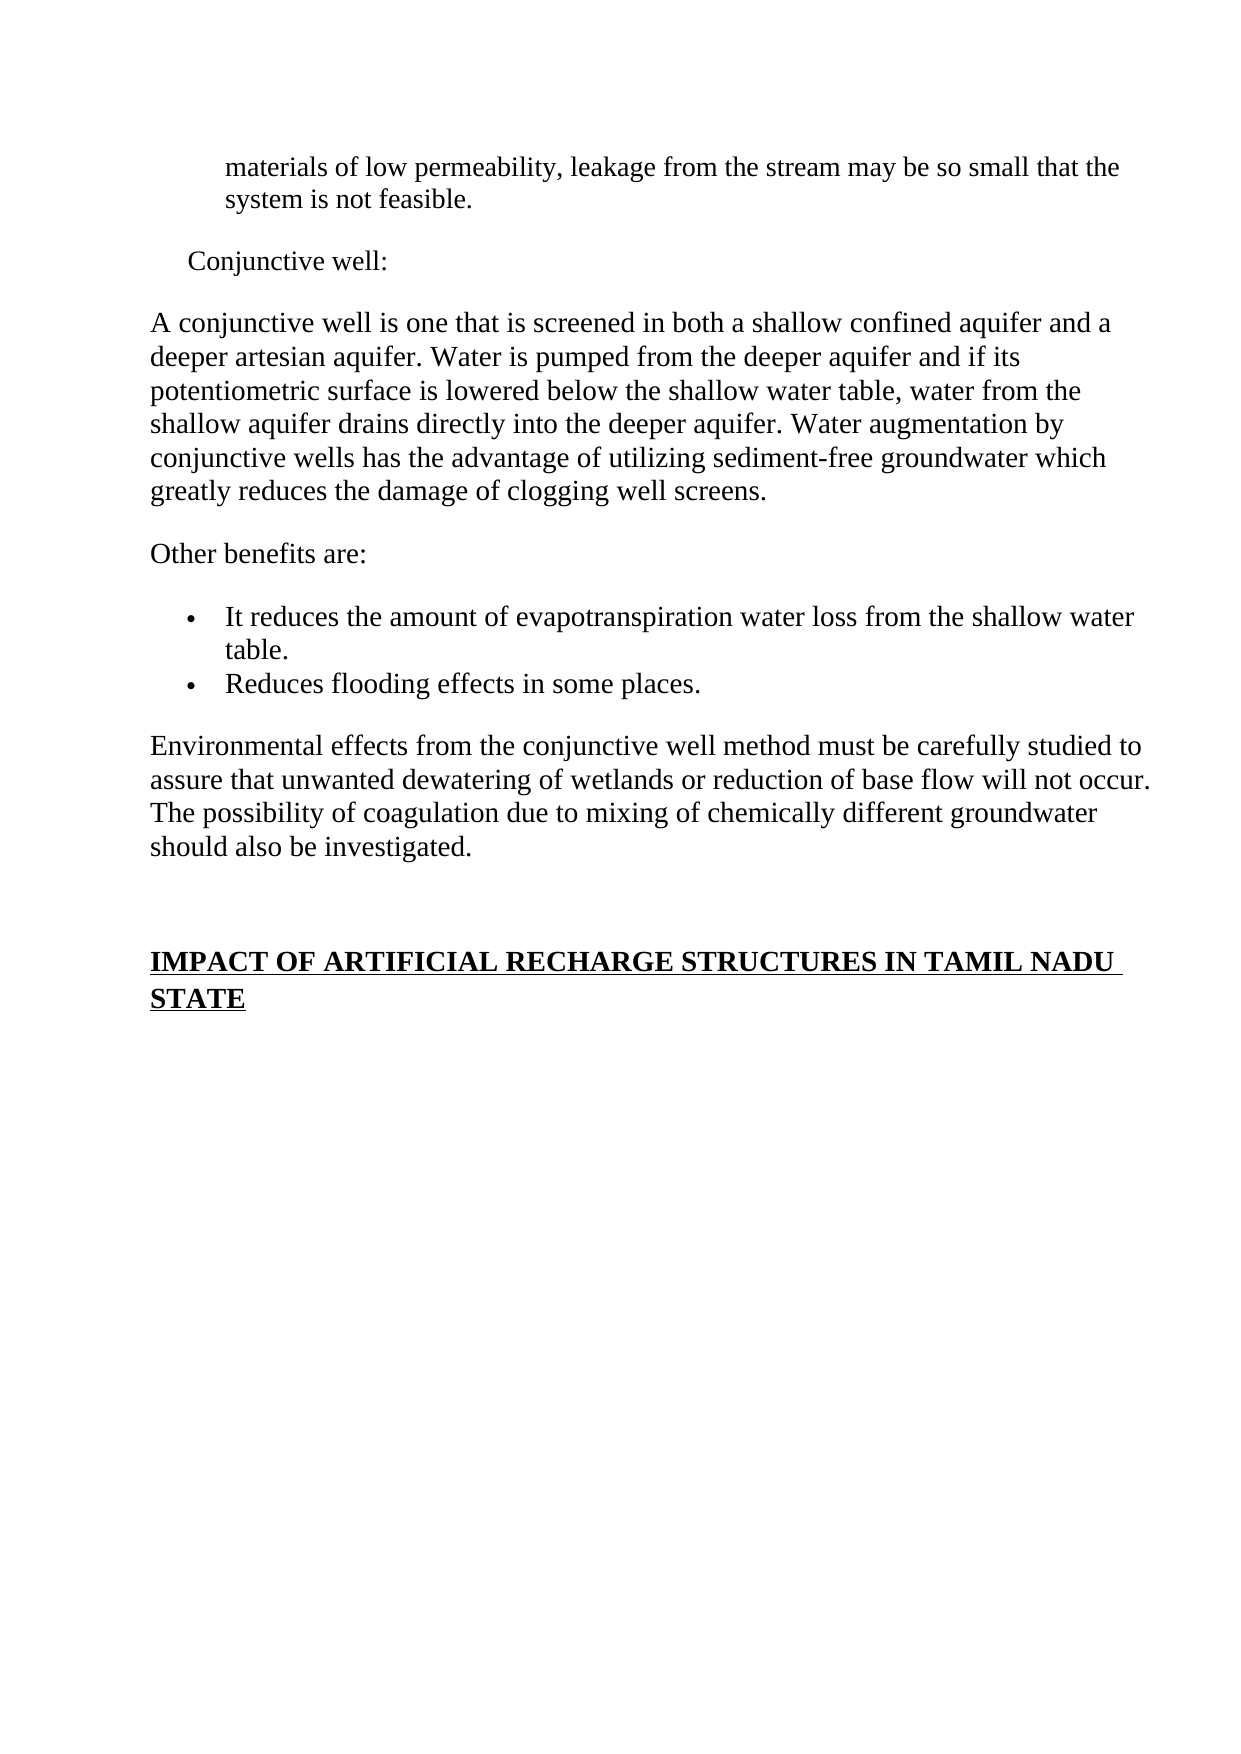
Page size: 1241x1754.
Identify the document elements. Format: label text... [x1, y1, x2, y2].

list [187, 150, 1165, 215]
text Conjunctive well: [187, 244, 1165, 276]
list Reduces flooding effects in some places. [187, 666, 1165, 699]
text Other benefits are: [150, 536, 1165, 569]
text IMPACT OF ARTIFICIAL RECHARGE STRUCTURES IN TAMIL NADU STATE [150, 944, 1165, 1014]
text Environmental effects from the conjunctive well method must be carefully studied to assure that unwanted dewatering of wetlands or reduction of base flow will not occur. The possibility of coagulation due to mixing of chemically different groundwater should also be investigated. [150, 728, 1165, 863]
list It reduces the amount of evapotranspiration water loss from the shallow water table. [187, 599, 1165, 666]
text A conjunctive well is one that is screened in both a shallow confined aquifer and a deeper artesian aquifer. Water is pumped from the deeper aquifer and if its potentiometric surface is lowered below the shallow water table, water from the shallow aquifer drains directly into the deeper aquifer. Water augmentation by conjunctive wells has the advantage of utilizing sediment-free groundwater which greatly reduces the damage of clogging well screens. [150, 306, 1165, 507]
